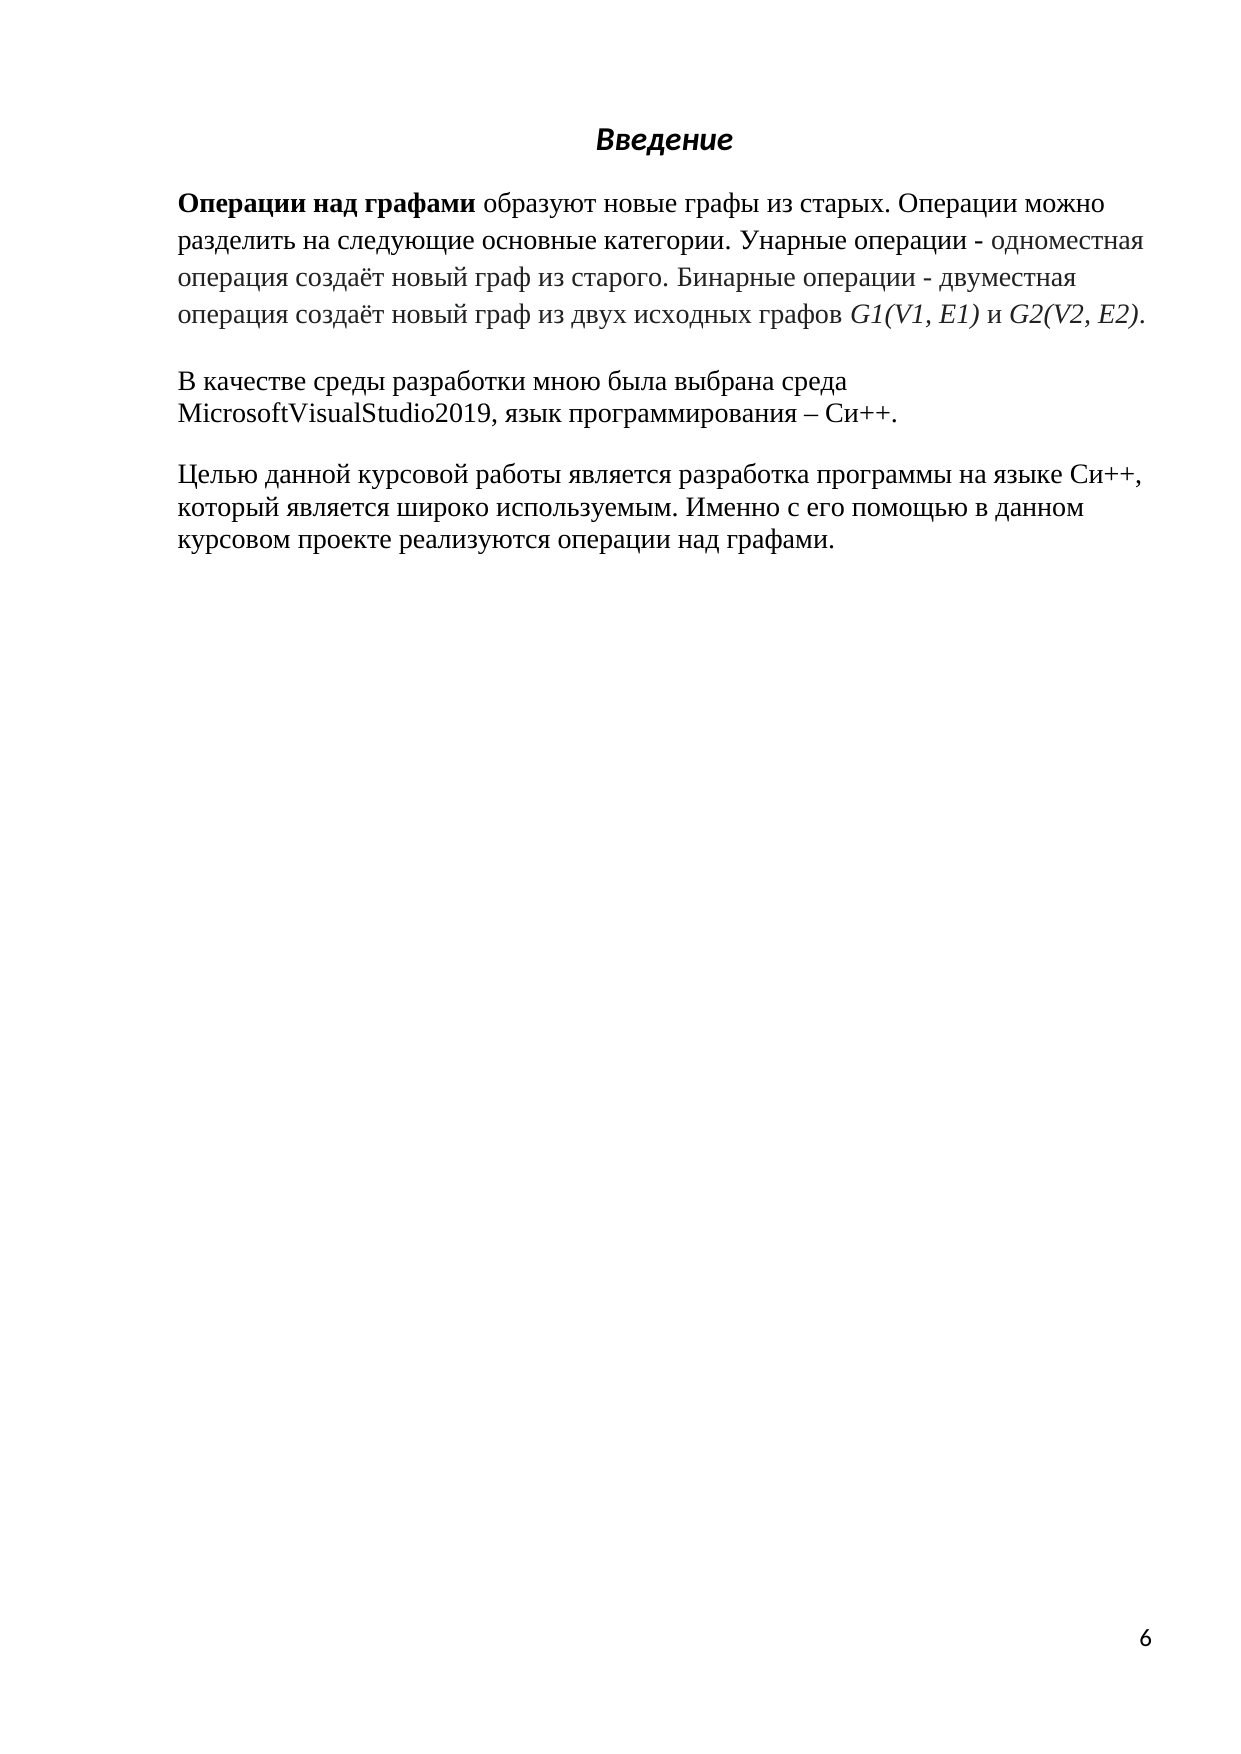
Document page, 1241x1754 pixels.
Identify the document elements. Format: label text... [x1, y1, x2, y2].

text В качестве среды разработки мною была выбрана среда MicrosoftVisualStudio2019, язык программирования – Си++. [177, 364, 1152, 428]
text Введение [177, 118, 1152, 159]
text Целью данной курсовой работы является разработка программы на языке Си++, который является широко используемым. Именно с его помощью в данном курсовом проекте реализуются операции над графами. [177, 458, 1152, 555]
text Операции над графами образуют новые графы из старых. Операции можно разделить на следующие основные категории. Унарные операции - одноместная операция создаёт новый граф из старого. Бинарные операции - двуместная операция создаёт новый граф из двух исходных графов G1(V1, E1) и G2(V2, E2). [177, 186, 1152, 330]
